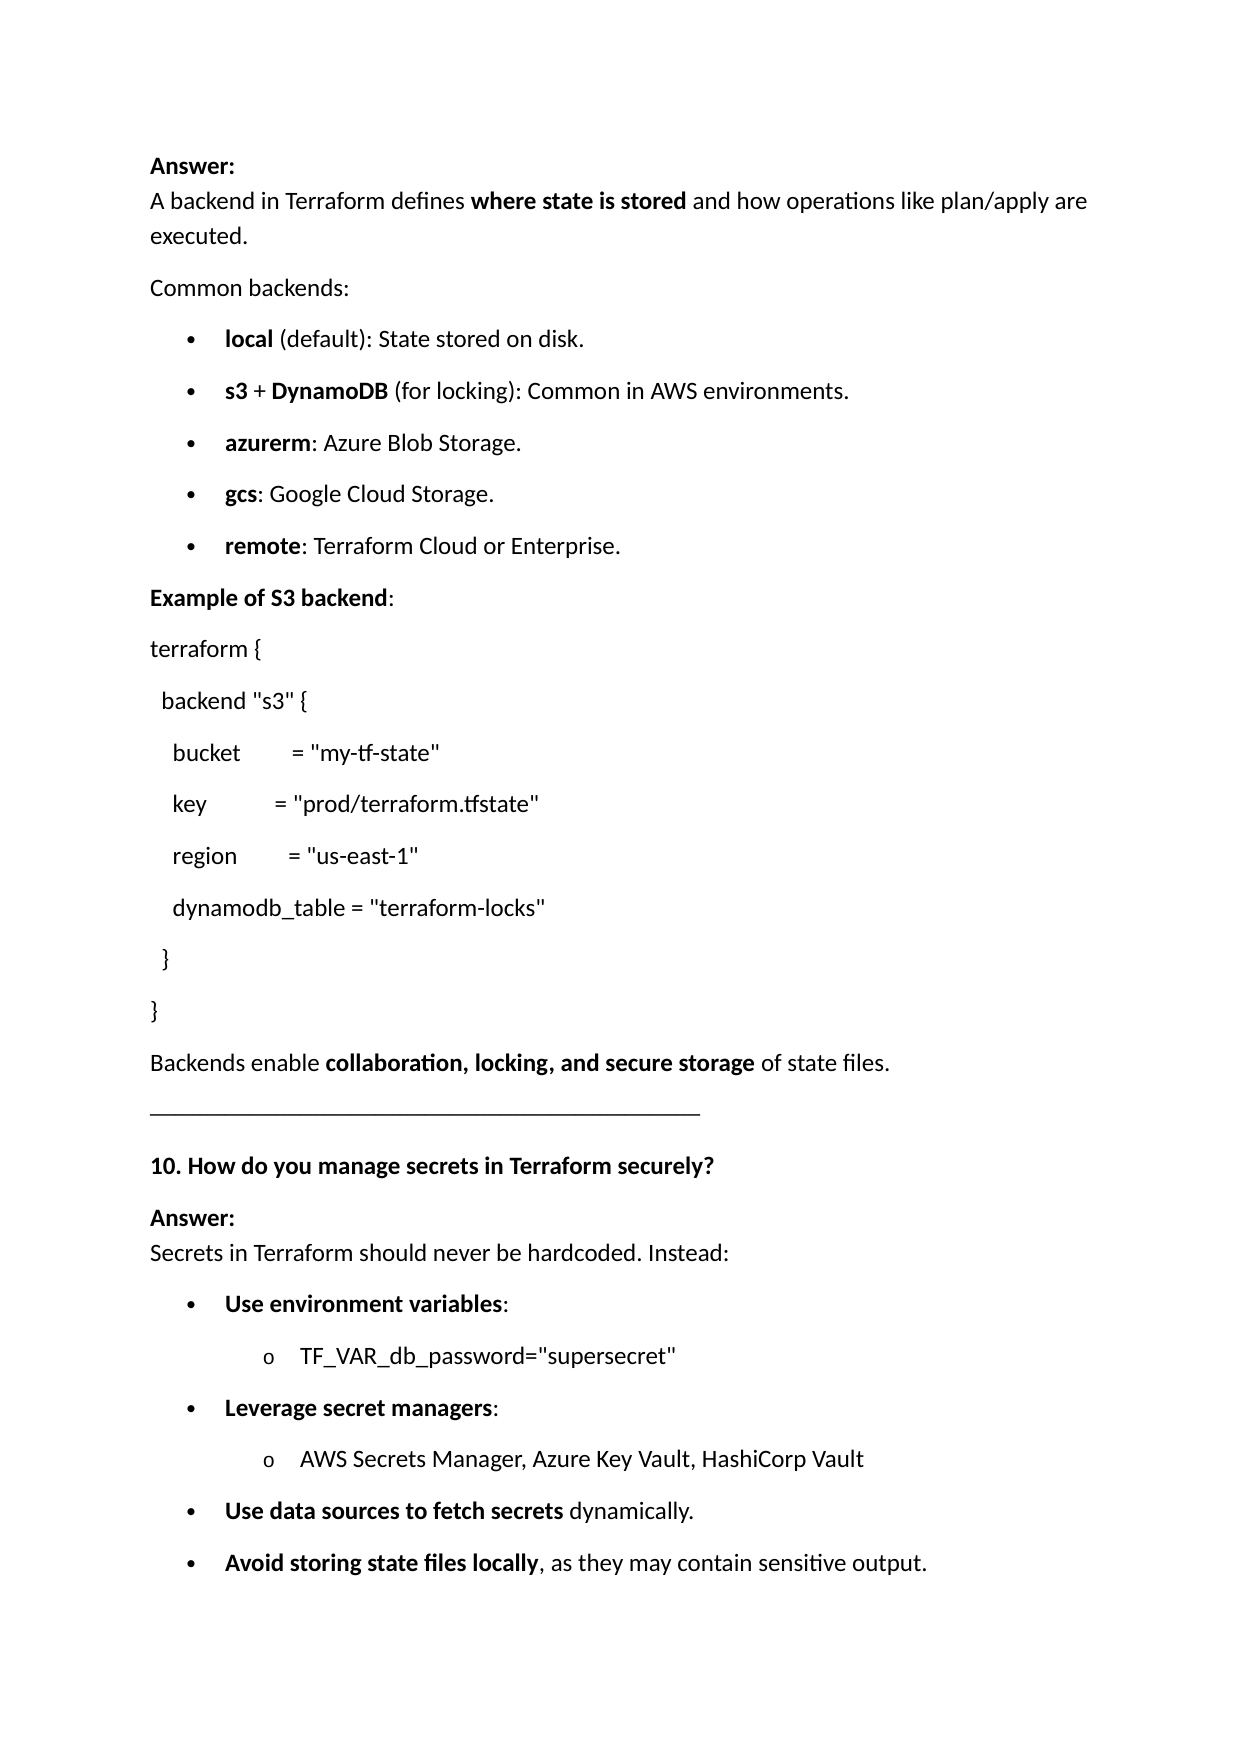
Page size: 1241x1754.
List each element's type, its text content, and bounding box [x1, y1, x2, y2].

list TF_VAR_db_password="supersecret" [262, 1340, 1090, 1371]
text } [150, 943, 1090, 974]
list gcs: Google Cloud Storage. [187, 478, 1090, 509]
list remote: Terraform Cloud or Enterprise. [187, 530, 1090, 561]
list Leverage secret managers: [187, 1392, 1090, 1422]
text Answer: A backend in Terraform defines where state is stored and how operations like plan/apply are executed. [150, 150, 1090, 251]
text backend "s3" { [150, 685, 1090, 716]
text } [150, 995, 1090, 1026]
text Backends enable collaboration, locking, and secure storage of state files. [150, 1047, 1090, 1077]
text ──────────────────────────────────────────── [150, 1098, 1090, 1129]
text key = "prod/terraform.tfstate" [150, 788, 1090, 819]
text region = "us-east-1" [150, 840, 1090, 871]
list Avoid storing state files locally, as they may contain sensitive output. [187, 1547, 1090, 1577]
list s3 + DynamoDB (for locking): Common in AWS environments. [187, 375, 1090, 406]
list AWS Secrets Manager, Azure Key Vault, HashiCorp Vault [262, 1443, 1090, 1474]
list Use environment variables: [187, 1288, 1090, 1319]
text terraform { [150, 633, 1090, 664]
text 10. How do you manage secrets in Terraform securely? [150, 1150, 1090, 1181]
text Answer: Secrets in Terraform should never be hardcoded. Instead: [150, 1202, 1090, 1267]
list local (default): State stored on disk. [187, 323, 1090, 354]
text Common backends: [150, 272, 1090, 302]
text bucket = "my-tf-state" [150, 737, 1090, 767]
text dynamodb_table = "terraform-locks" [150, 892, 1090, 922]
list Use data sources to fetch secrets dynamically. [187, 1495, 1090, 1526]
list azurerm: Azure Blob Storage. [187, 427, 1090, 457]
text Example of S3 backend: [150, 582, 1090, 612]
